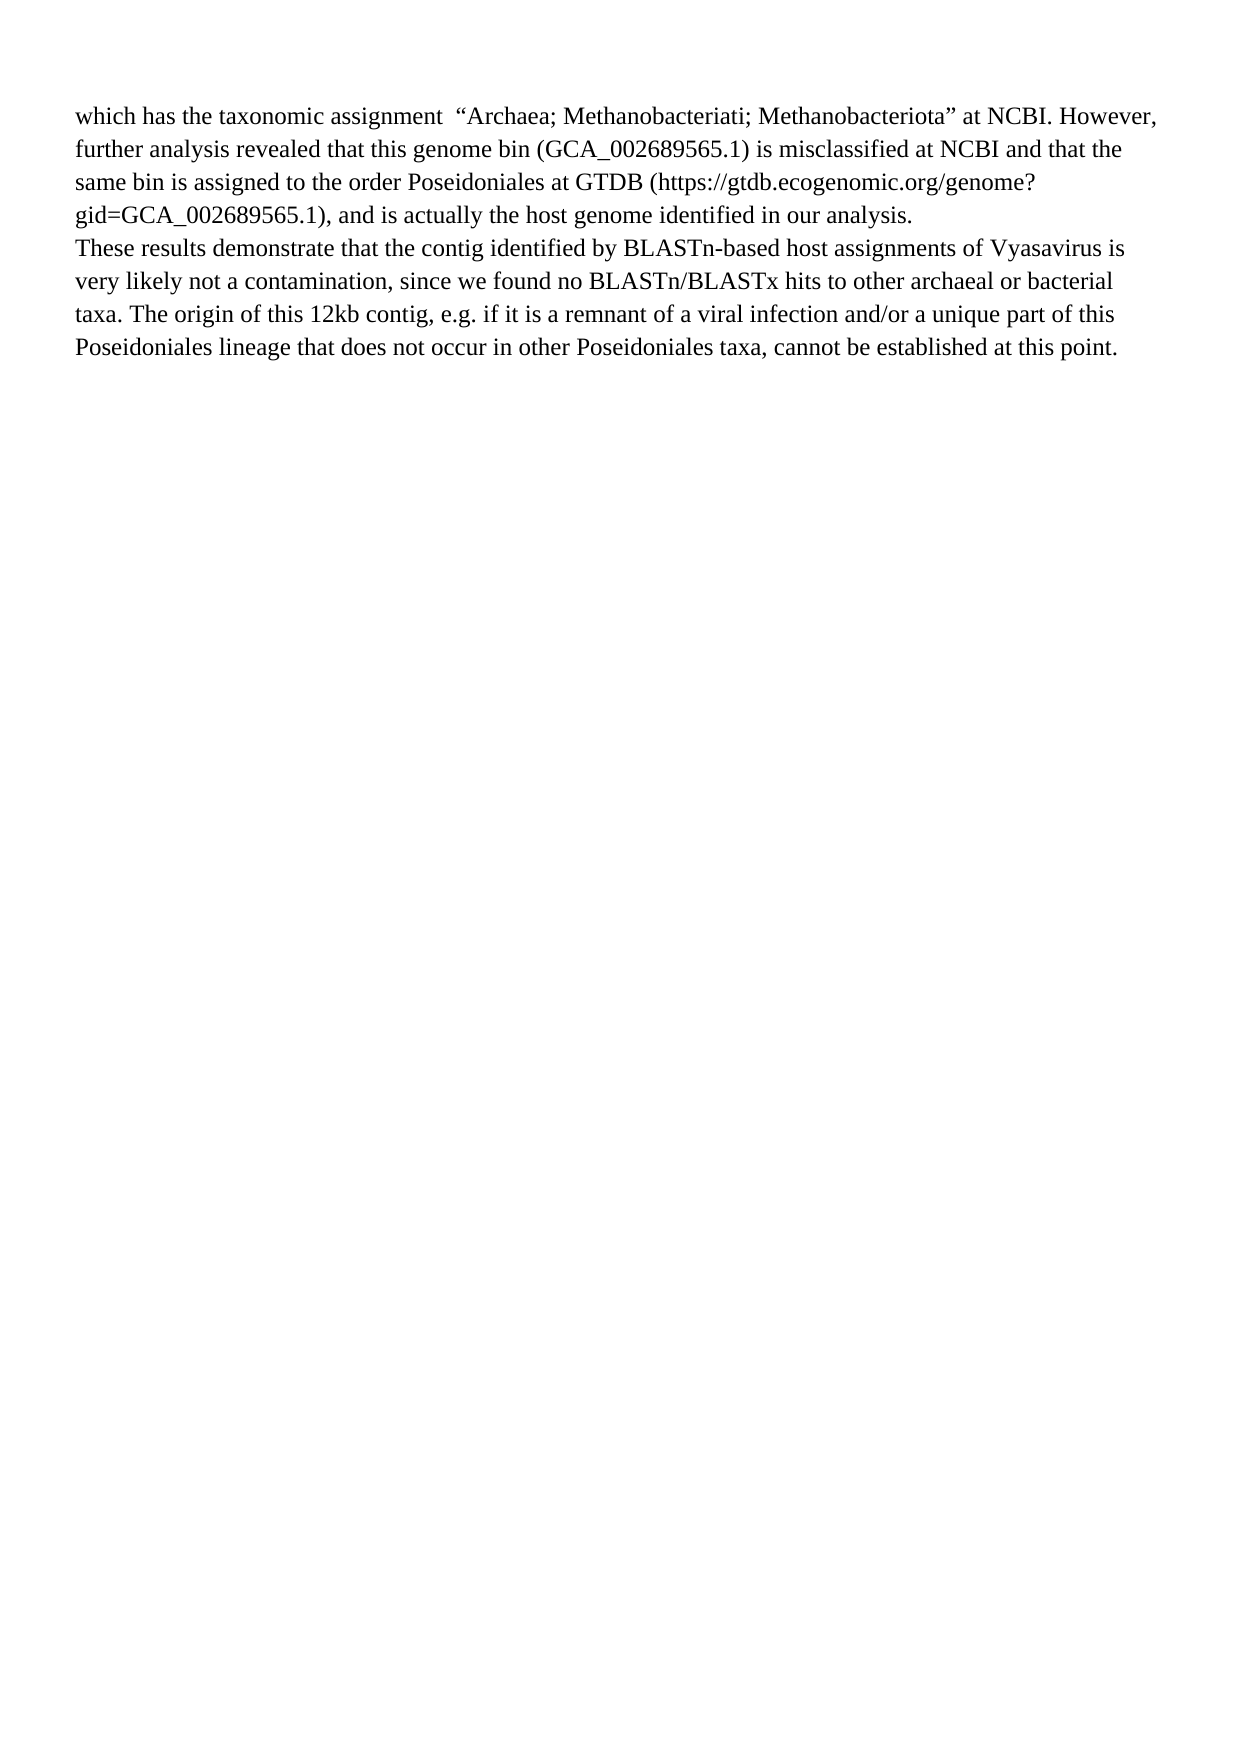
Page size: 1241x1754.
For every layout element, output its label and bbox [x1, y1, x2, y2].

text [75, 101, 1165, 361]
